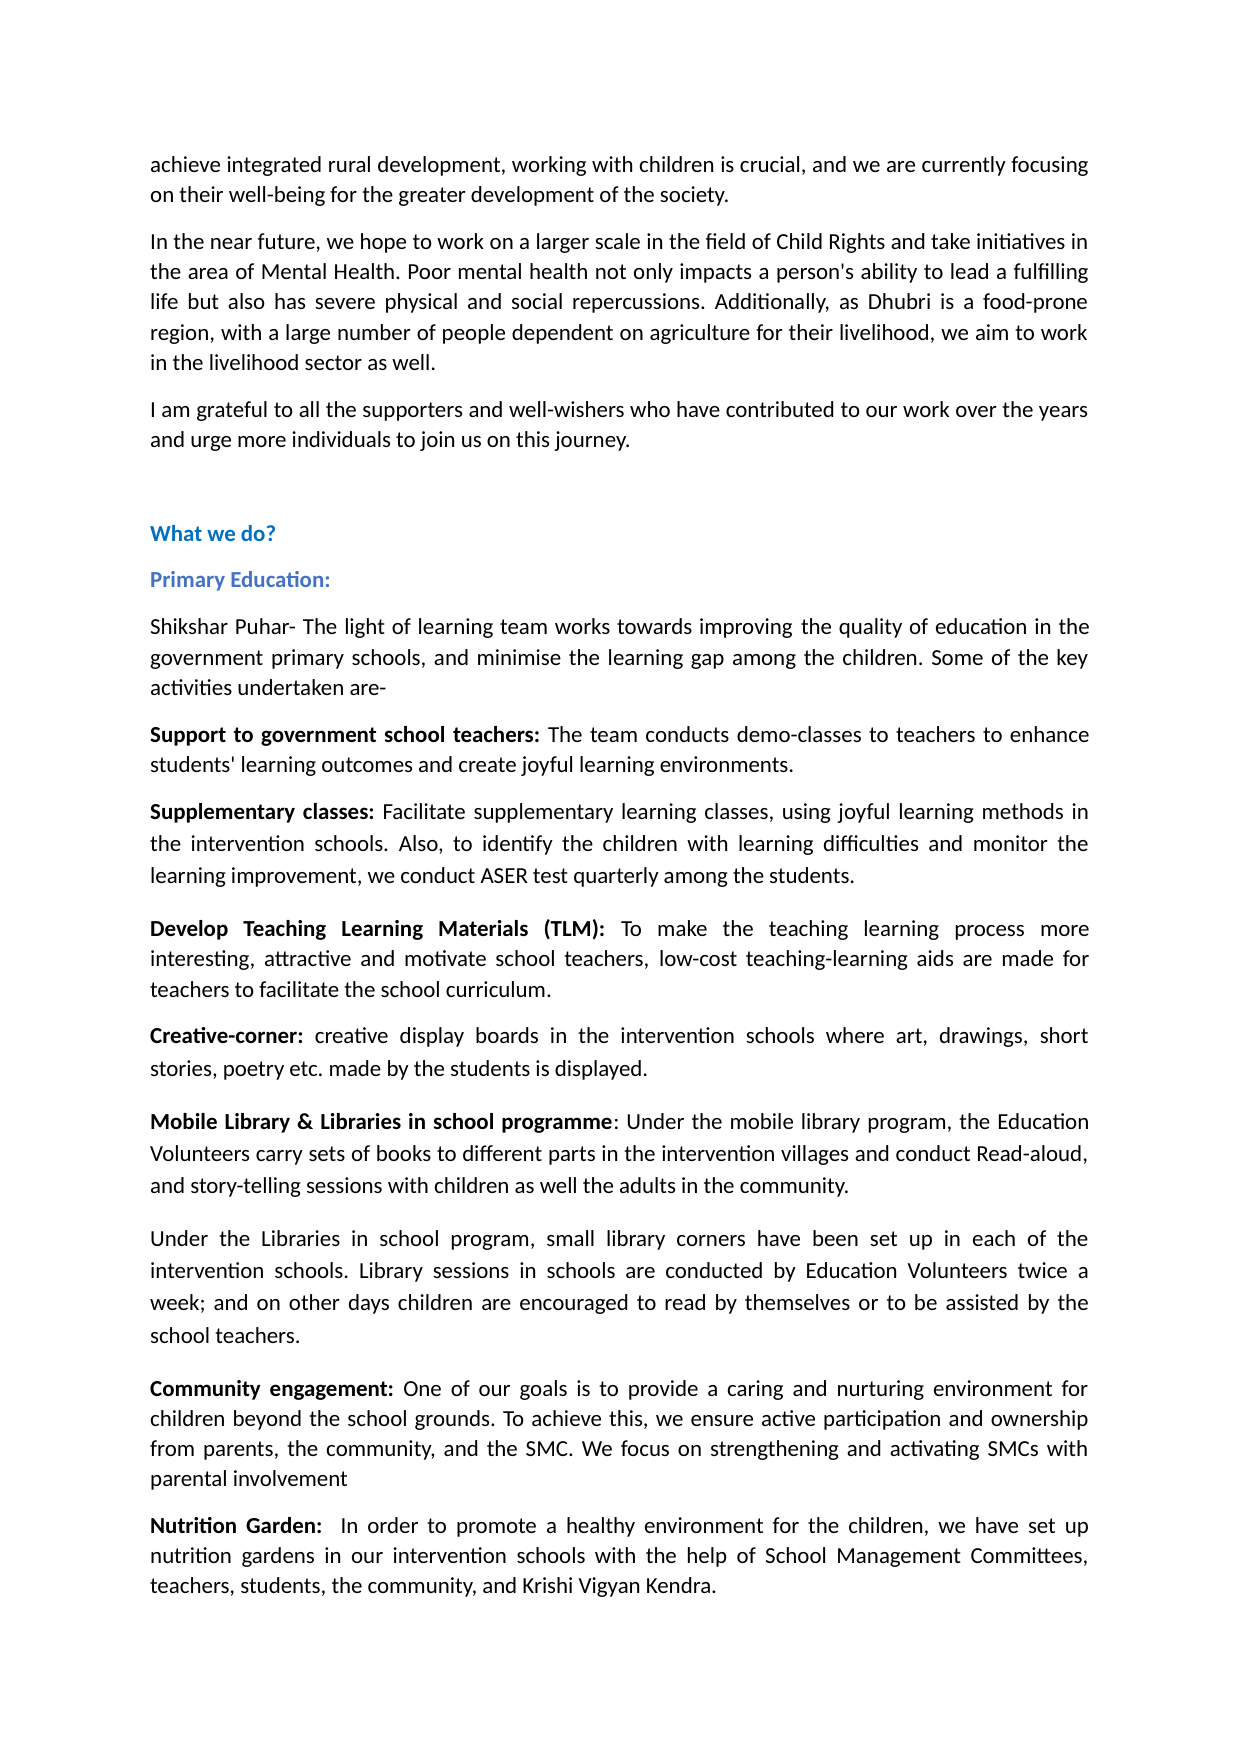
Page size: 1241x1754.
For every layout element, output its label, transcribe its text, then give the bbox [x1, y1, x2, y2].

text Under the Libraries in school program, small library corners have been set up in each of the intervention schools. Library sessions in schools are conducted by Education Volunteers twice a week; and on other days children are encouraged to read by themselves or to be assisted by the school teachers. [150, 1224, 1090, 1349]
text Primary Education: [150, 566, 1090, 594]
text Creative-corner: creative display boards in the intervention schools where art, drawings, short stories, poetry etc. made by the students is displayed. [150, 1022, 1090, 1082]
text Support to government school teachers: The team conducts demo-classes to teachers to enhance students' learning outcomes and create joyful learning environments. [150, 720, 1090, 778]
text In the near future, we hope to work on a larger scale in the field of Child Rights and take initiatives in the area of Mental Health. Poor mental health not only impacts a person's ability to lead a fulfilling life but also has severe physical and social repercussions. Additionally, as Dhubri is a food-prone region, with a large number of people dependent on agriculture for their livelihood, we aim to work in the livelihood sector as well. [150, 227, 1090, 376]
text Supplementary classes: Facilitate supplementary learning classes, using joyful learning methods in the intervention schools. Also, to identify the children with learning difficulties and monitor the learning improvement, we conduct ASER test quarterly among the students. [150, 797, 1090, 889]
text Develop Teaching Learning Materials (TLM): To make the teaching learning process more interesting, attractive and motivate school teachers, low-cost teaching-learning aids are made for teachers to facilitate the school curriculum. [150, 914, 1090, 1003]
text Shikshar Puhar- The light of learning team works towards improving the quality of education in the government primary schools, and minimise the learning gap among the children. Some of the key activities undertaken are- [150, 612, 1090, 701]
text Community engagement: One of our goals is to provide a caring and nurturing environment for children beyond the school grounds. To achieve this, we ensure active participation and ownership from parents, the community, and the SMC. We focus on strengthening and activating SMCs with parental involvement [150, 1374, 1090, 1492]
text Mobile Library & Libraries in school programme: Under the mobile library program, the Education Volunteers carry sets of books to different parts in the intervention villages and conduct Read-aloud, and story-telling sessions with children as well the adults in the community. [150, 1107, 1090, 1199]
text Nutrition Garden: In order to promote a healthy environment for the children, we have set up nutrition gardens in our intervention schools with the help of School Management Committees, teachers, students, the community, and Krishi Vigyan Kendra. [150, 1511, 1090, 1600]
text What we do? [150, 519, 1090, 547]
text I am grateful to all the supporters and well-wishers who have contributed to our work over the years and urge more individuals to join us on this journey. [150, 395, 1090, 453]
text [150, 150, 1090, 208]
